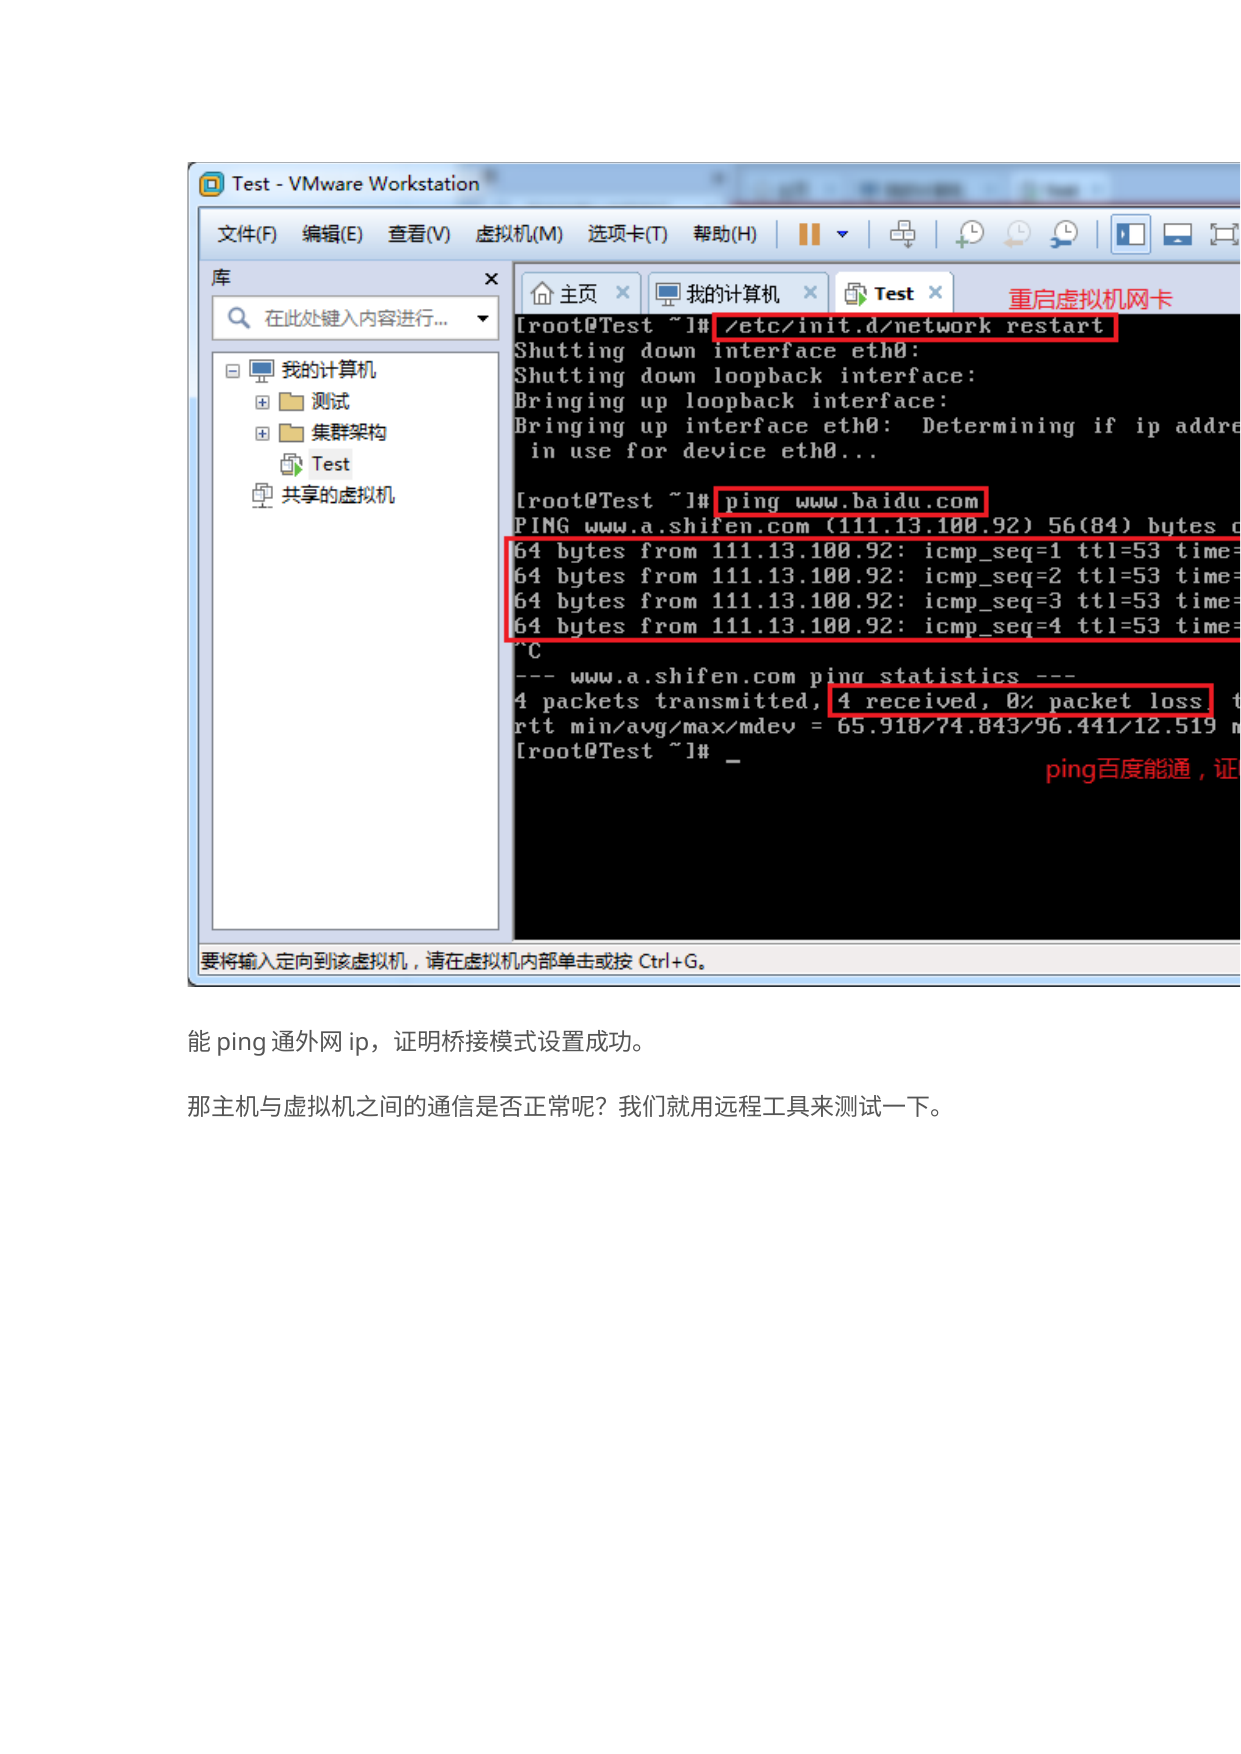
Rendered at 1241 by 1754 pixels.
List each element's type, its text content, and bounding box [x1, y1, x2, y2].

picture [187, 162, 1241, 987]
text 能ping通外网ip，证明桥接模式设置成功。 [187, 1007, 1053, 1072]
text 那主机与虚拟机之间的通信是否正常呢？我们就用远程工具来测试一下。 [187, 1072, 1053, 1137]
